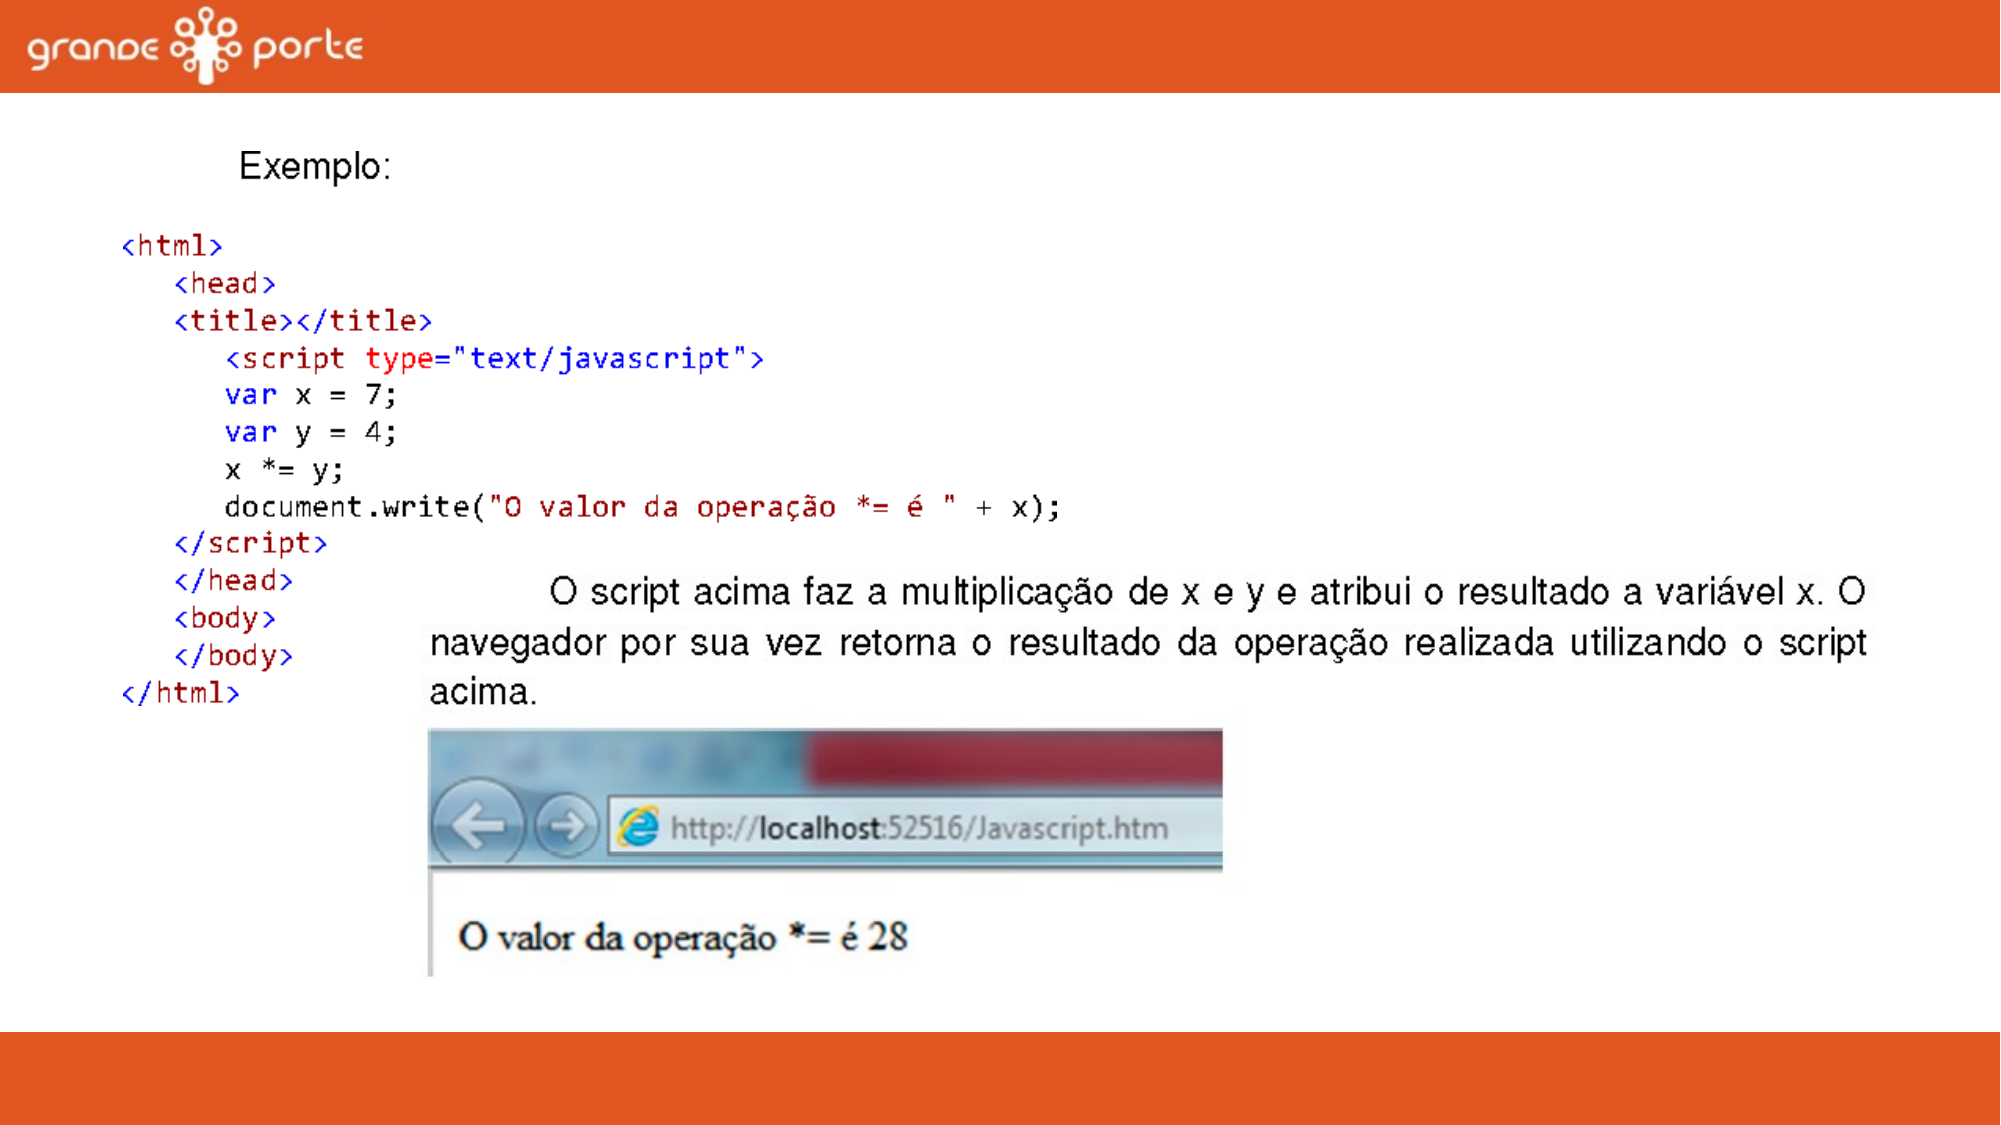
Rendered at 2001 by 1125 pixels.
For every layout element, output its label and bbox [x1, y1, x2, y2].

picture [0, 0, 2000, 93]
picture [0, 1032, 2000, 1125]
picture [123, 151, 1887, 988]
